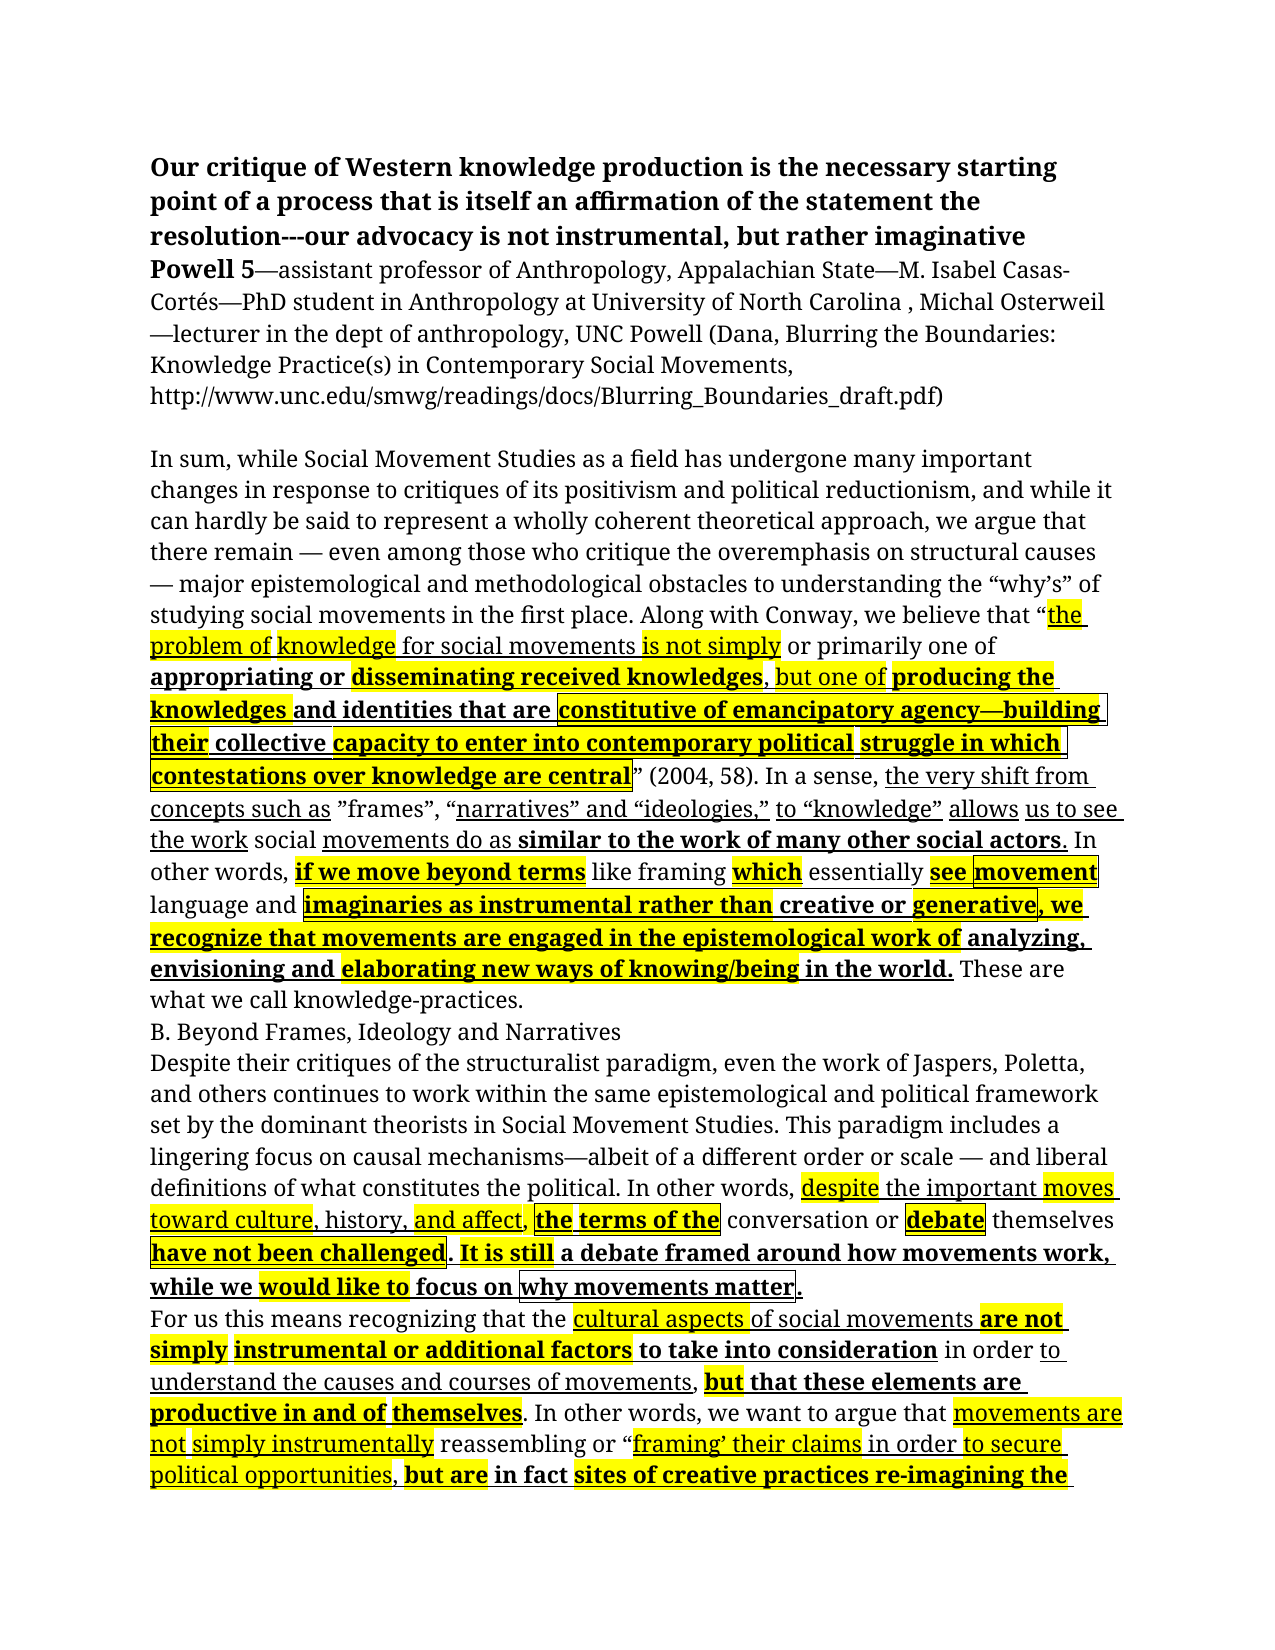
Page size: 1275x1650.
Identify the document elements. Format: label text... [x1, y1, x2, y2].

text Powell 5—assistant professor of Anthropology, Appalachian State—M. Isabel Casas-Cortés—PhD student in Anthropology at University of North Carolina , Michal Osterweil—lecturer in the dept of anthropology, UNC Powell (Dana, Blurring the Boundaries: Knowledge Practice(s) in Contemporary Social Movements, http://www.unc.edu/smwg/readings/docs/Blurring_Boundaries_draft.pdf) [150, 252, 1125, 411]
text In sum, while Social Movement Studies as a field has undergone many important changes in response to critiques of its positivism and political reductionism, and while it can hardly be said to represent a wholly coherent theoretical approach, we argue that there remain — even among those who critique the overemphasis on structural causes — major epistemological and methodological obstacles to understanding the “why’s” of studying social movements in the first place. Along with Conway, we believe that “the problem of knowledge for social movements is not simply or primarily one of appropriating or disseminating received knowledges, but one of producing the knowledges and identities that are constitutive of emancipatory agency—building their collective capacity to enter into contemporary political struggle in which contestations over knowledge are central” (2004, 58). In a sense, the very shift from concepts such as ”frames”, “narratives” and “ideologies,” to “knowledge” allows us to see the work social movements do as similar to the work of many other social actors. In other words, if we move beyond terms like framing which essentially see movement language and imaginaries as instrumental rather than creative or generative, we recognize that movements are engaged in the epistemological work of analyzing, envisioning and elaborating new ways of knowing/being in the world. These are what we call knowledge-practices. [150, 442, 1125, 1015]
text Despite their critiques of the structuralist paradigm, even the work of Jaspers, Poletta, and others continues to work within the same epistemological and political framework set by the dominant theorists in Social Movement Studies. This paradigm includes a lingering focus on causal mechanisms—albeit of a different order or scale — and liberal definitions of what constitutes the political. In other words, despite the important moves toward culture, history, and affect, the terms of the conversation or debate themselves have not been challenged. It is still a debate framed around how movements work, while we would like to focus on why movements matter. [150, 1047, 1125, 1303]
text B. Beyond Frames, Ideology and Narratives [150, 1015, 1125, 1047]
subtitle Our critique of Western knowledge production is the necessary starting point of a process that is itself an affirmation of the statement the resolution---our advocacy is not instrumental, but rather imaginative [150, 150, 1125, 252]
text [150, 1303, 1125, 1490]
